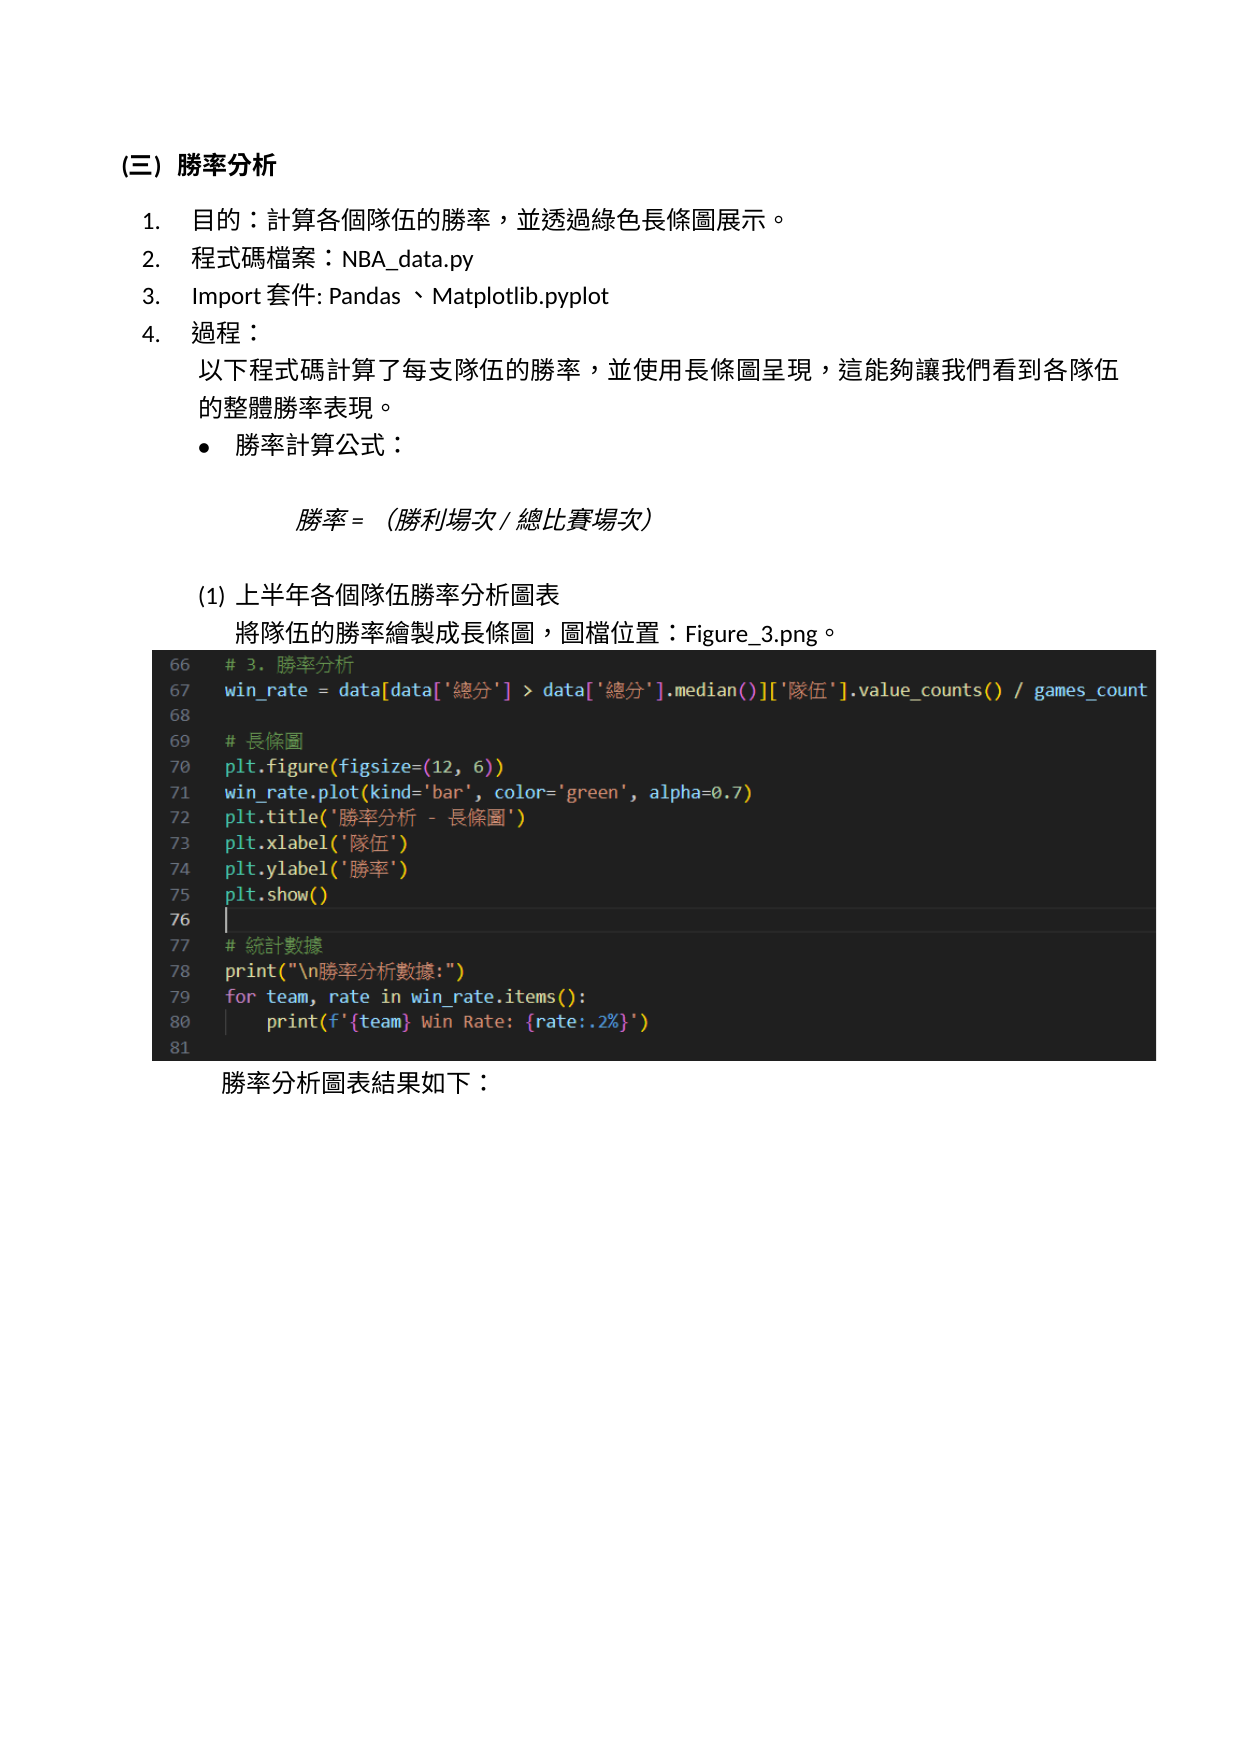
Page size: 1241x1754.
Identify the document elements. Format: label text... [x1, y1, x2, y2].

list 勝率 = （勝利場次 / 總比賽場次） [295, 500, 1122, 538]
list 上半年各個隊伍勝率分析圖表 [198, 575, 1122, 613]
list 以下程式碼計算了每支隊伍的勝率，並使用長條圖呈現，這能夠讓我們看到各隊伍的整體勝率表現。 [198, 350, 1122, 425]
list 勝率分析圖表結果如下： [222, 1063, 1122, 1100]
list 勝率計算公式： [198, 425, 1122, 463]
picture [152, 650, 1157, 1061]
list 過程： [142, 313, 1122, 350]
list 將隊伍的勝率繪製成長條圖，圖檔位置：Figure_3.png。 [235, 613, 1122, 650]
list 勝率分析 [121, 146, 1122, 182]
list Import套件: Pandas 、Matplotlib.pyplot [142, 275, 1122, 313]
list 目的：計算各個隊伍的勝率，並透過綠色長條圖展示。 [142, 200, 1122, 238]
list 程式碼檔案：NBA_data.py [142, 238, 1122, 275]
